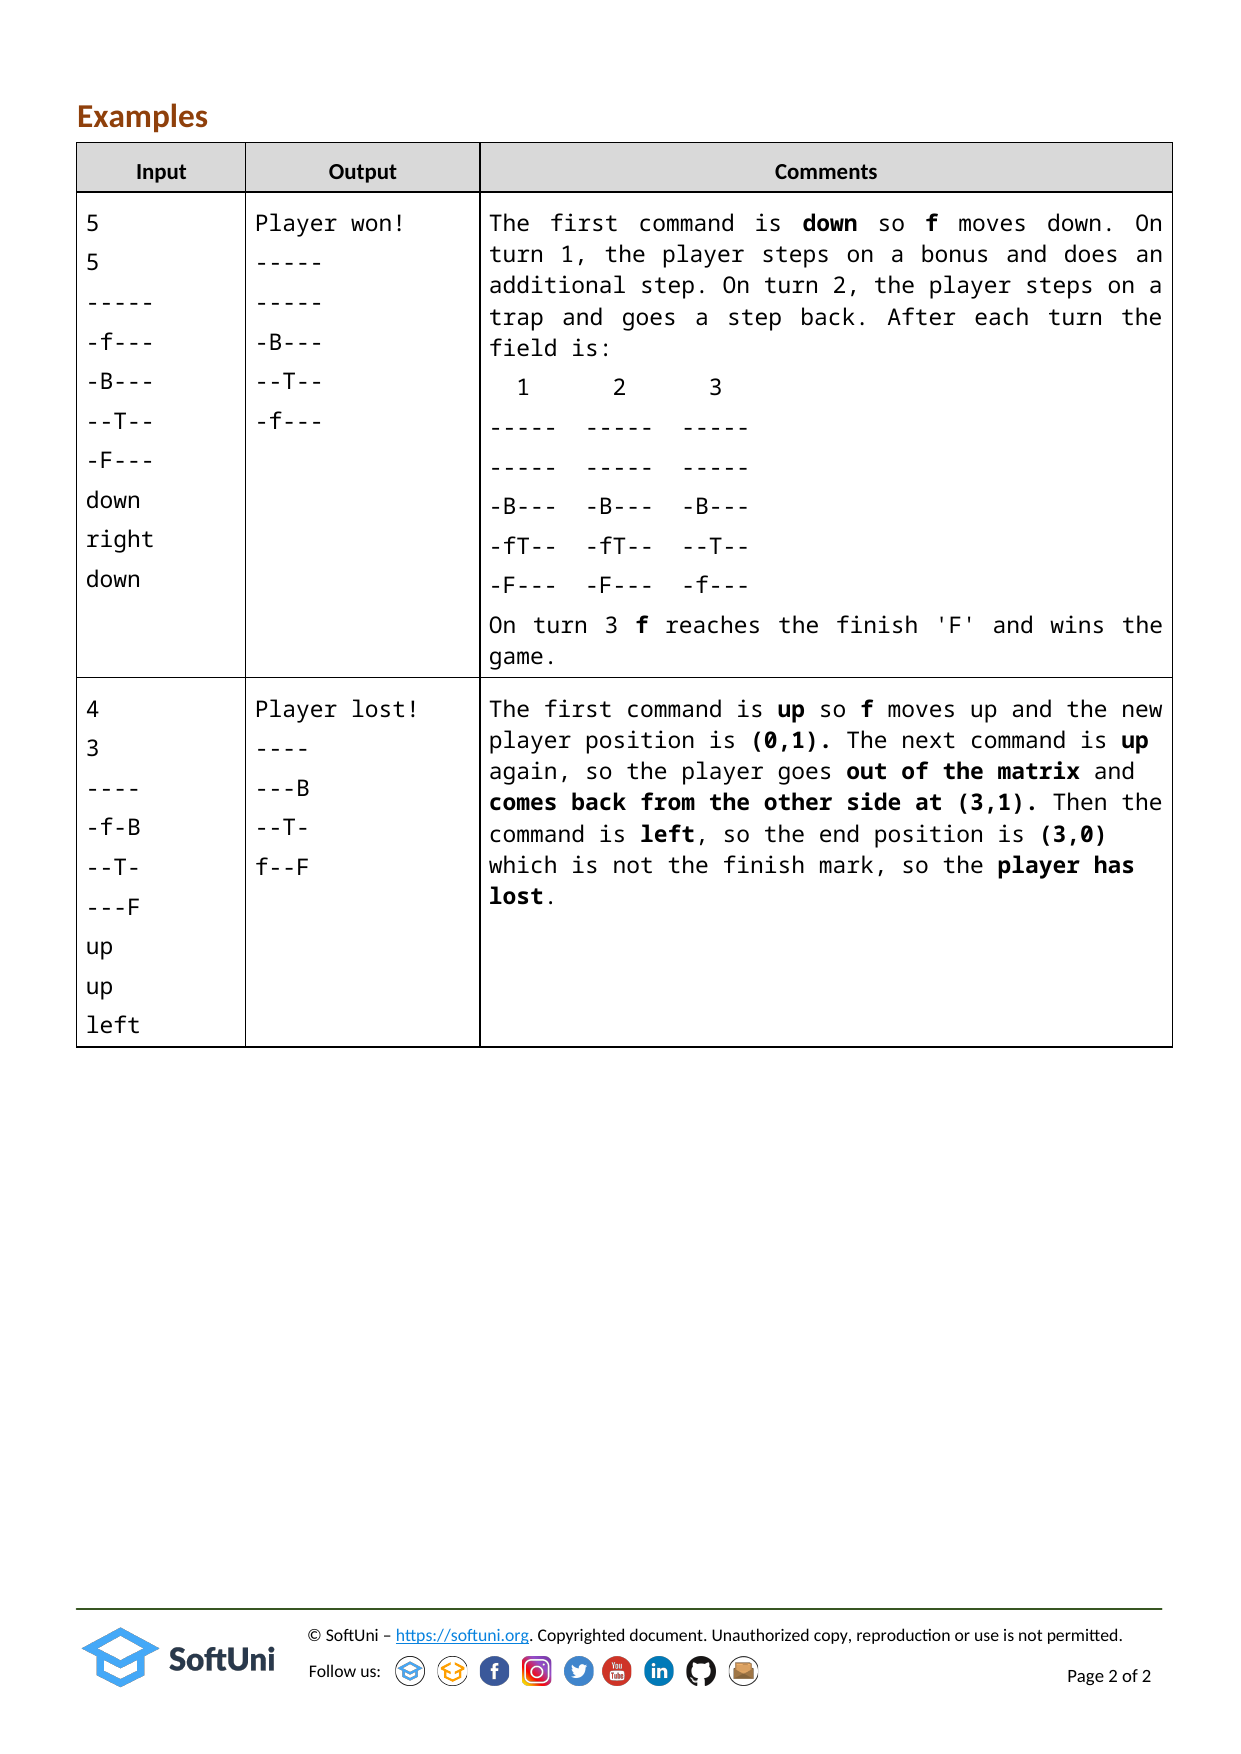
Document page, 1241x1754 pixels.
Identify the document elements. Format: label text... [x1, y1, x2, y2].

picture [686, 1656, 716, 1686]
picture [644, 1677, 653, 1686]
picture [75, 1621, 281, 1693]
table_header Output [246, 143, 479, 191]
table_cell 5 5 ----- -f--- -B--- --T-- -F--- down right down [77, 193, 245, 677]
picture [665, 1677, 674, 1686]
picture [602, 1656, 632, 1686]
table_cell Player won! ----- ----- -B--- --T-- -f--- [246, 193, 479, 677]
table_cell 4 3 ---- -f-B --T- ---F up up left [77, 678, 245, 1046]
picture [479, 1656, 510, 1686]
picture [728, 1656, 759, 1686]
subtitle Examples [77, 95, 1163, 136]
table_header Comments [481, 143, 1172, 191]
picture [658, 1668, 667, 1678]
picture [665, 1656, 674, 1665]
table_cell The first command is down so f moves down. On turn 1, the player steps on a bonus and does an additional step. On turn 2, the player steps on a trap and goes a step back. After each turn the field is: 1 2 3 ----- ----- ----- ----- ----- ----- -B--- -B--- -B--- -fT-- -fT-- --T-- -F--- -F--- -f--- On turn 3 f reaches the finish 'F' and wins the game. [481, 193, 1172, 677]
table_cell The first command is up so f moves up and the new player position is (0,1). The next command is up again, so the player goes out of the matrix and comes back from the other side at (3,1). Then the command is left, so the end position is (3,0) which is not the finish mark, so the player has lost. [481, 678, 1172, 1046]
table_cell Player lost! ---- ---B --T- f--F [246, 678, 479, 1046]
picture [644, 1656, 653, 1665]
picture [437, 1656, 468, 1686]
picture [564, 1656, 594, 1686]
picture [522, 1656, 552, 1686]
table_header Input [77, 143, 245, 191]
picture [395, 1656, 425, 1686]
